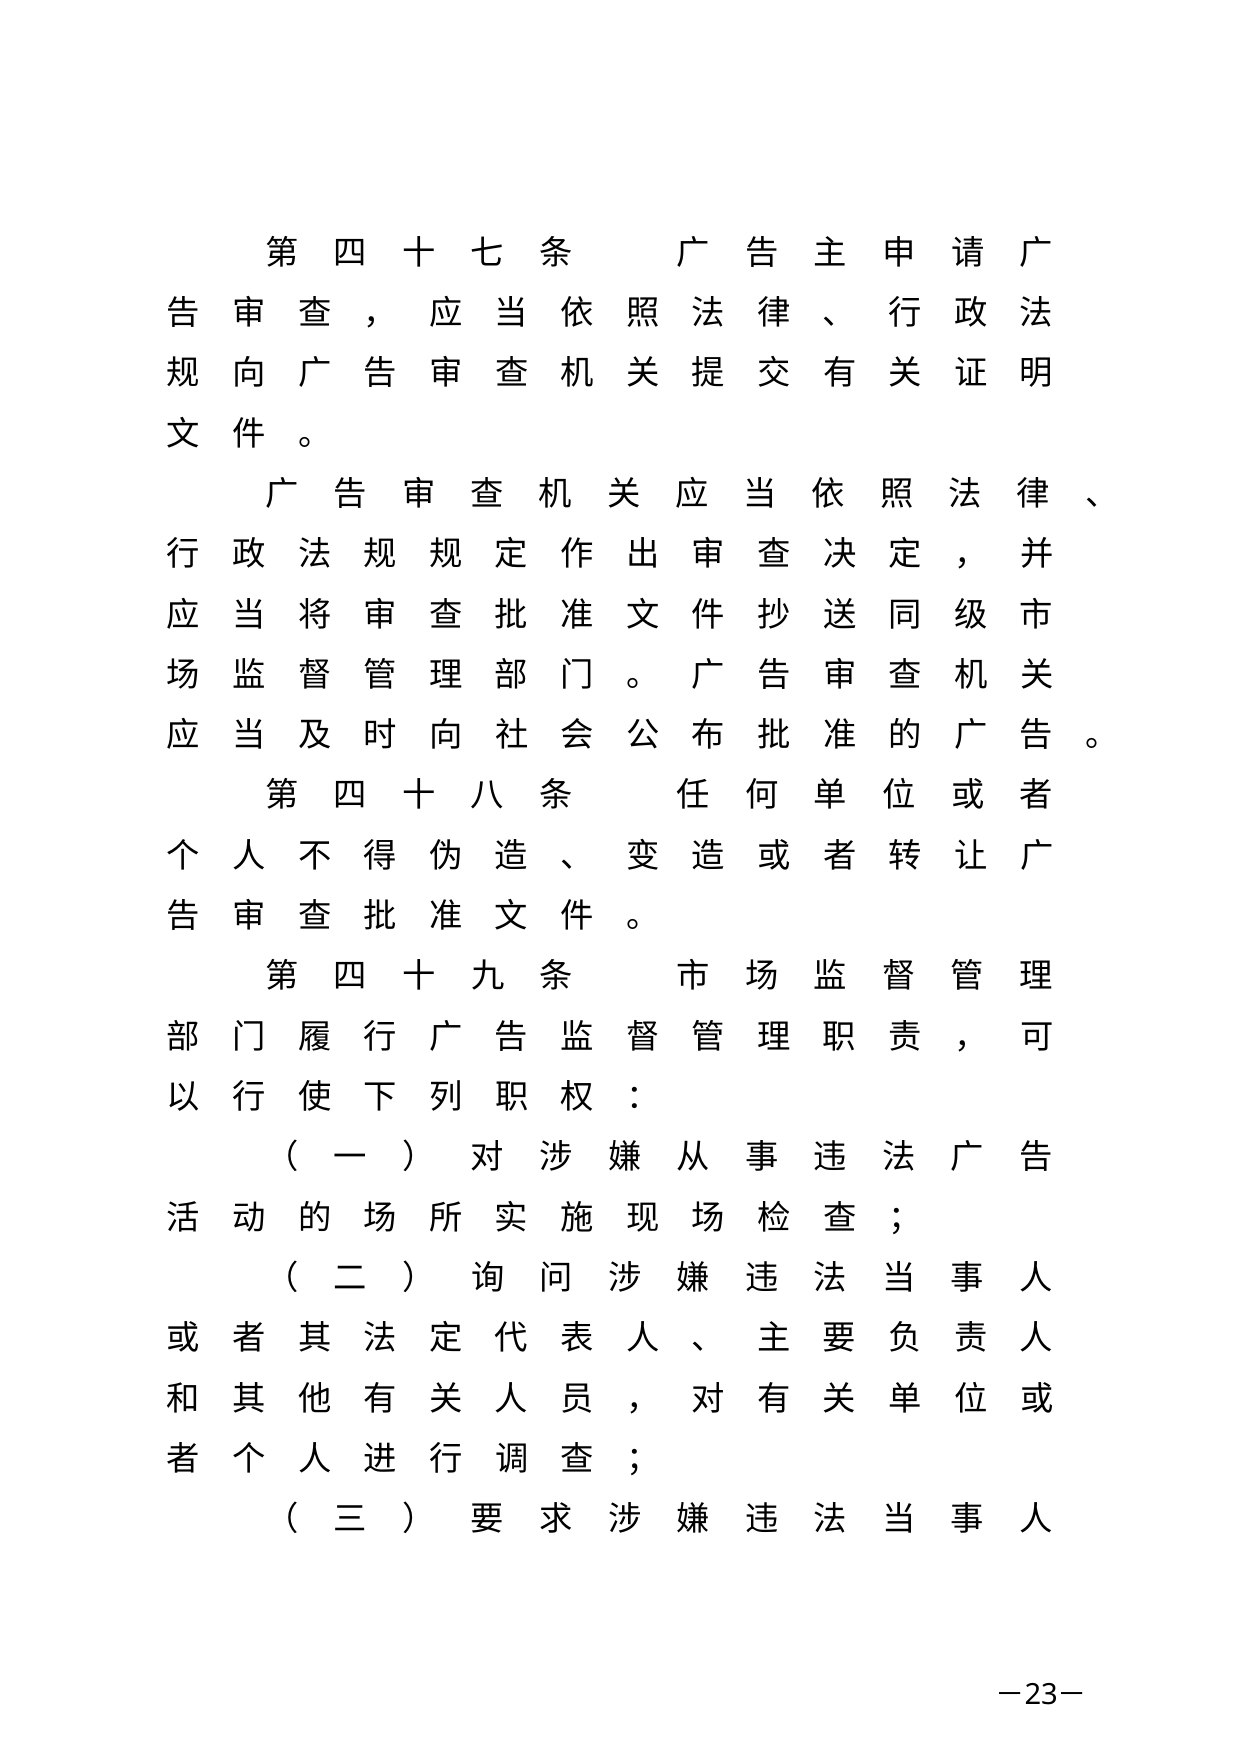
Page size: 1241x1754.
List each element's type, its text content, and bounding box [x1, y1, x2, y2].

text （二）询问涉嫌违法当事人或者其法定代表人、主要负责人和其他有关人员，对有关单位或者个人进行调查； [167, 1245, 1085, 1486]
text 第四十七条 广告主申请广告审查，应当依照法律、行政法规向广告审查机关提交有关证明文件。 [167, 219, 1085, 461]
text 广告审查机关应当依照法律、行政法规规定作出审查决定，并应当将审查批准文件抄送同级市场监督管理部门。广告审查机关应当及时向社会公布批准的广告。 [167, 461, 1085, 762]
text 第四十八条 任何单位或者个人不得伪造、变造或者转让广告审查批准文件。 [167, 762, 1085, 943]
text 第四十九条 市场监督管理部门履行广告监督管理职责，可以行使下列职权： [167, 943, 1085, 1124]
text （一）对涉嫌从事违法广告活动的场所实施现场检查； [167, 1124, 1085, 1245]
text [167, 1486, 1085, 1546]
